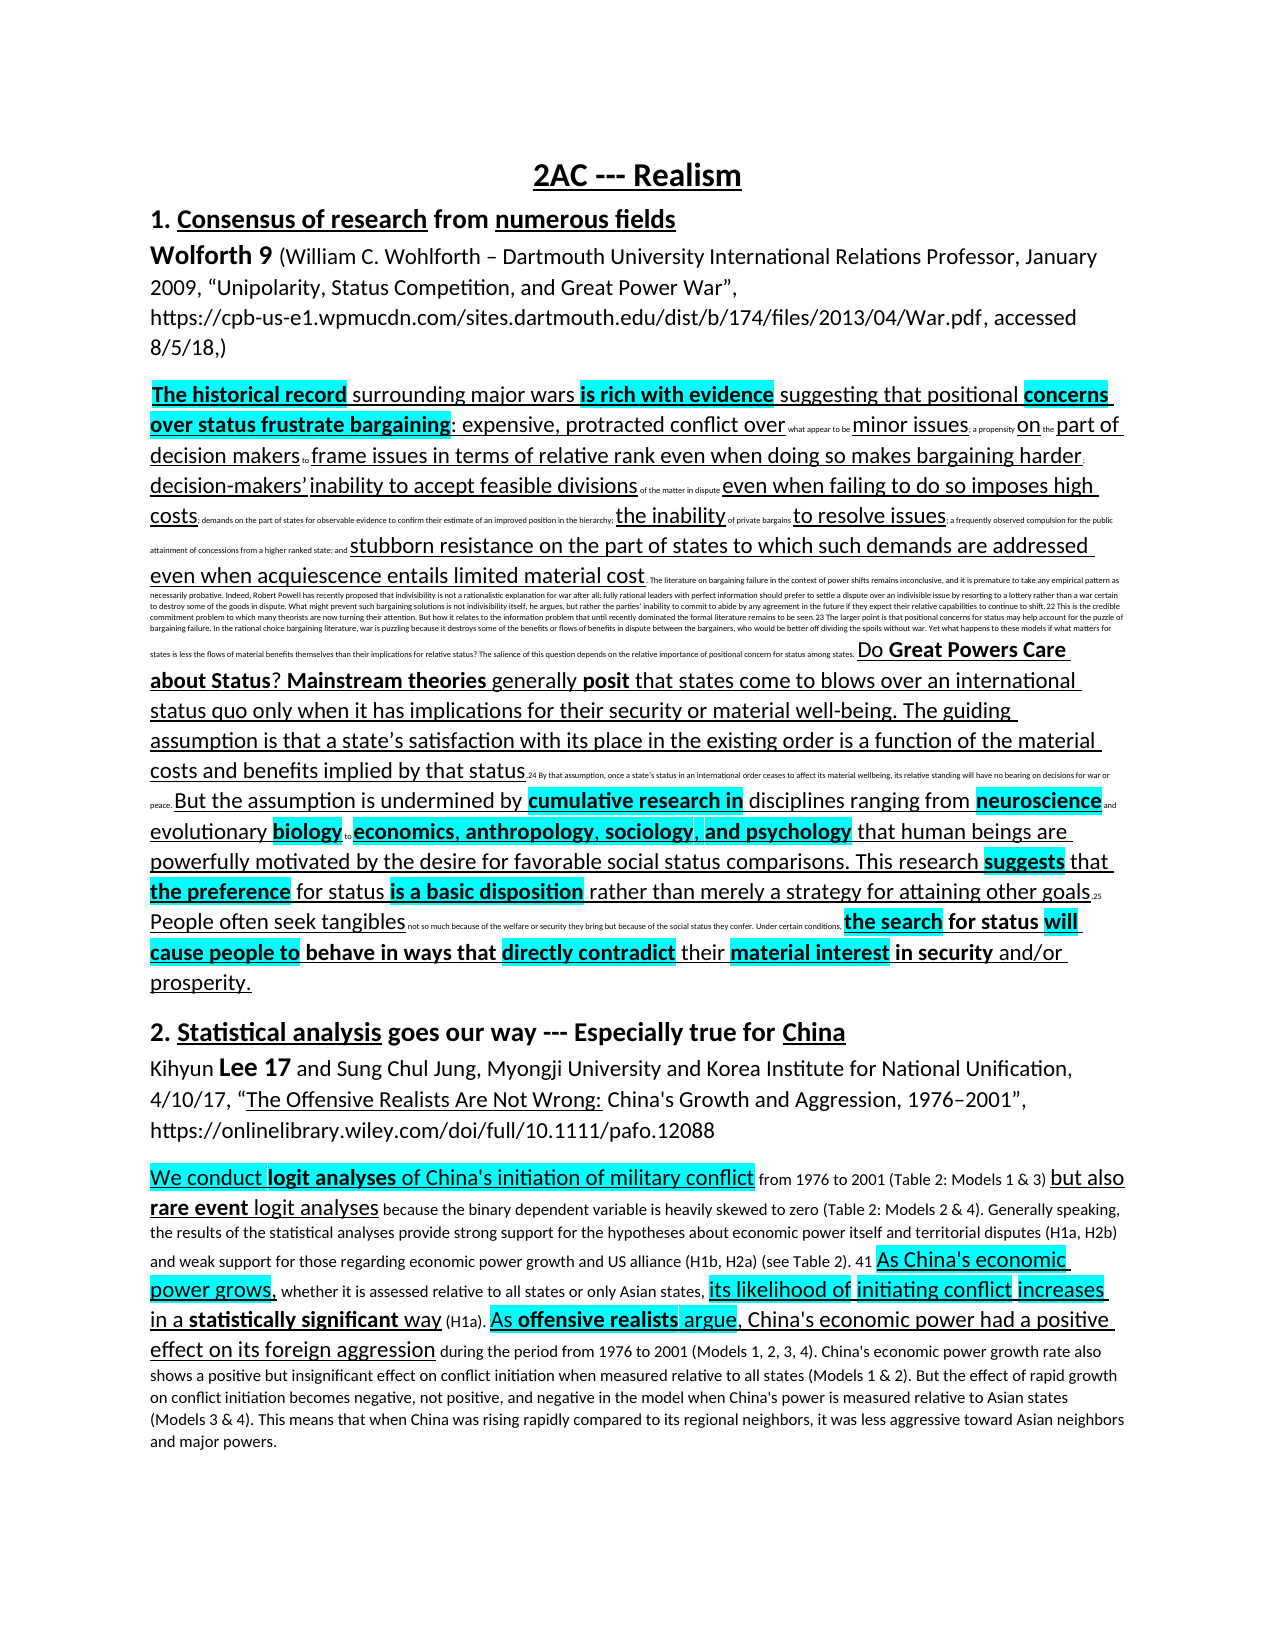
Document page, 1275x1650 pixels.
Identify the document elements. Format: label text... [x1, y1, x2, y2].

text Wolforth 9 (William C. Wohlforth – Dartmouth University International Relations Professor, January 2009, “Unipolarity, Status Competition, and Great Power War”, https://cpb-us-e1.wpmucdn.com/sites.dartmouth.edu/dist/b/174/files/2013/04/War.pdf, accessed 8/5/18,) [150, 238, 1125, 362]
text The historical record surrounding major wars is rich with evidence suggesting that positional concerns over status frustrate bargaining: expensive, protracted conflict over what appear to be minor issues; a propensity on the part of decision makers to frame issues in terms of relative rank even when doing so makes bargaining harder; decision-makers’ inability to accept feasible divisions of the matter in dispute even when failing to do so imposes high costs; demands on the part of states for observable evidence to confirm their estimate of an improved position in the hierarchy; the inability of private bargains to resolve issues; a frequently observed compulsion for the public attainment of concessions from a higher ranked state; and stubborn resistance on the part of states to which such demands are addressed even when acquiescence entails limited material cost. The literature on bargaining failure in the context of power shifts remains inconclusive, and it is premature to take any empirical pattern as necessarily probative. Indeed, Robert Powell has recently proposed that indivisibility is not a rationalistic explanation for war after all: fully rational leaders with perfect information should prefer to settle a dispute over an indivisible issue by resorting to a lottery rather than a war certain to destroy some of the goods in dispute. What might prevent such bargaining solutions is not indivisibility itself, he argues, but rather the parties’ inability to commit to abide by any agreement in the future if they expect their relative capabilities to continue to shift.22 This is the credible commitment problem to which many theorists are now turning their attention. But how it relates to the information problem that until recently dominated the formal literature remains to be seen.23 The larger point is that positional concerns for status may help account for the puzzle of bargaining failure. In the rational choice bargaining literature, war is puzzling because it destroys some of the benefits or flows of benefits in dispute between the bargainers, who would be better off dividing the spoils without war. Yet what happens to these models if what matters for states is less the flows of material benefits themselves than their implications for relative status? The salience of this question depends on the relative importance of positional concern for status among states. Do Great Powers Care about Status? Mainstream theories generally posit that states come to blows over an international status quo only when it has implications for their security or material well-being. The guiding assumption is that a state’s satisfaction with its place in the existing order is a function of the material costs and benefits implied by that status.24 By that assumption, once a state’s status in an international order ceases to affect its material wellbeing, its relative standing will have no bearing on decisions for war or peace. But the assumption is undermined by cumulative research in disciplines ranging from neuroscience and evolutionary biology to economics, anthropology, sociology, and psychology that human beings are powerfully motivated by the desire for favorable social status comparisons. This research suggests that the preference for status is a basic disposition rather than merely a strategy for attaining other goals.25 People often seek tangibles not so much because of the welfare or security they bring but because of the social status they confer. Under certain conditions, the search for status will cause people to behave in ways that directly contradict their material interest in security and/or prosperity. [150, 380, 1125, 996]
text Kihyun Lee 17 and Sung Chul Jung, Myongji University and Korea Institute for National Unification, 4/10/17, “The Offensive Realists Are Not Wrong: China's Growth and Aggression, 1976–2001”, https://onlinelibrary.wiley.com/doi/full/10.1111/pafo.12088 [150, 1050, 1125, 1144]
text We conduct logit analyses of China's initiation of military conflict from 1976 to 2001 (Table 2: Models 1 & 3) but also rare event logit analyses because the binary dependent variable is heavily skewed to zero (Table 2: Models 2 & 4). Generally speaking, the results of the statistical analyses provide strong support for the hypotheses about economic power itself and territorial disputes (H1a, H2b) and weak support for those regarding economic power growth and US alliance (H1b, H2a) (see Table 2). 41 As China's economic power grows, whether it is assessed relative to all states or only Asian states, its likelihood of initiating conflict increases in a statistically significant way (H1a). As offensive realists argue, China's economic power had a positive effect on its foreign aggression during the period from 1976 to 2001 (Models 1, 2, 3, 4). China's economic power growth rate also shows a positive but insignificant effect on conflict initiation when measured relative to all states (Models 1 & 2). But the effect of rapid growth on conflict initiation becomes negative, not positive, and negative in the model when China's power is measured relative to Asian states (Models 3 & 4). This means that when China was rising rapidly compared to its regional neighbors, it was less aggressive toward Asian neighbors and major powers. [150, 1163, 1125, 1451]
subtitle 1. Consensus of research from numerous fields [150, 202, 1125, 235]
subtitle 2. Statistical analysis goes our way --- Especially true for China [150, 1015, 1125, 1048]
subtitle 2AC --- Realism [150, 154, 1125, 195]
